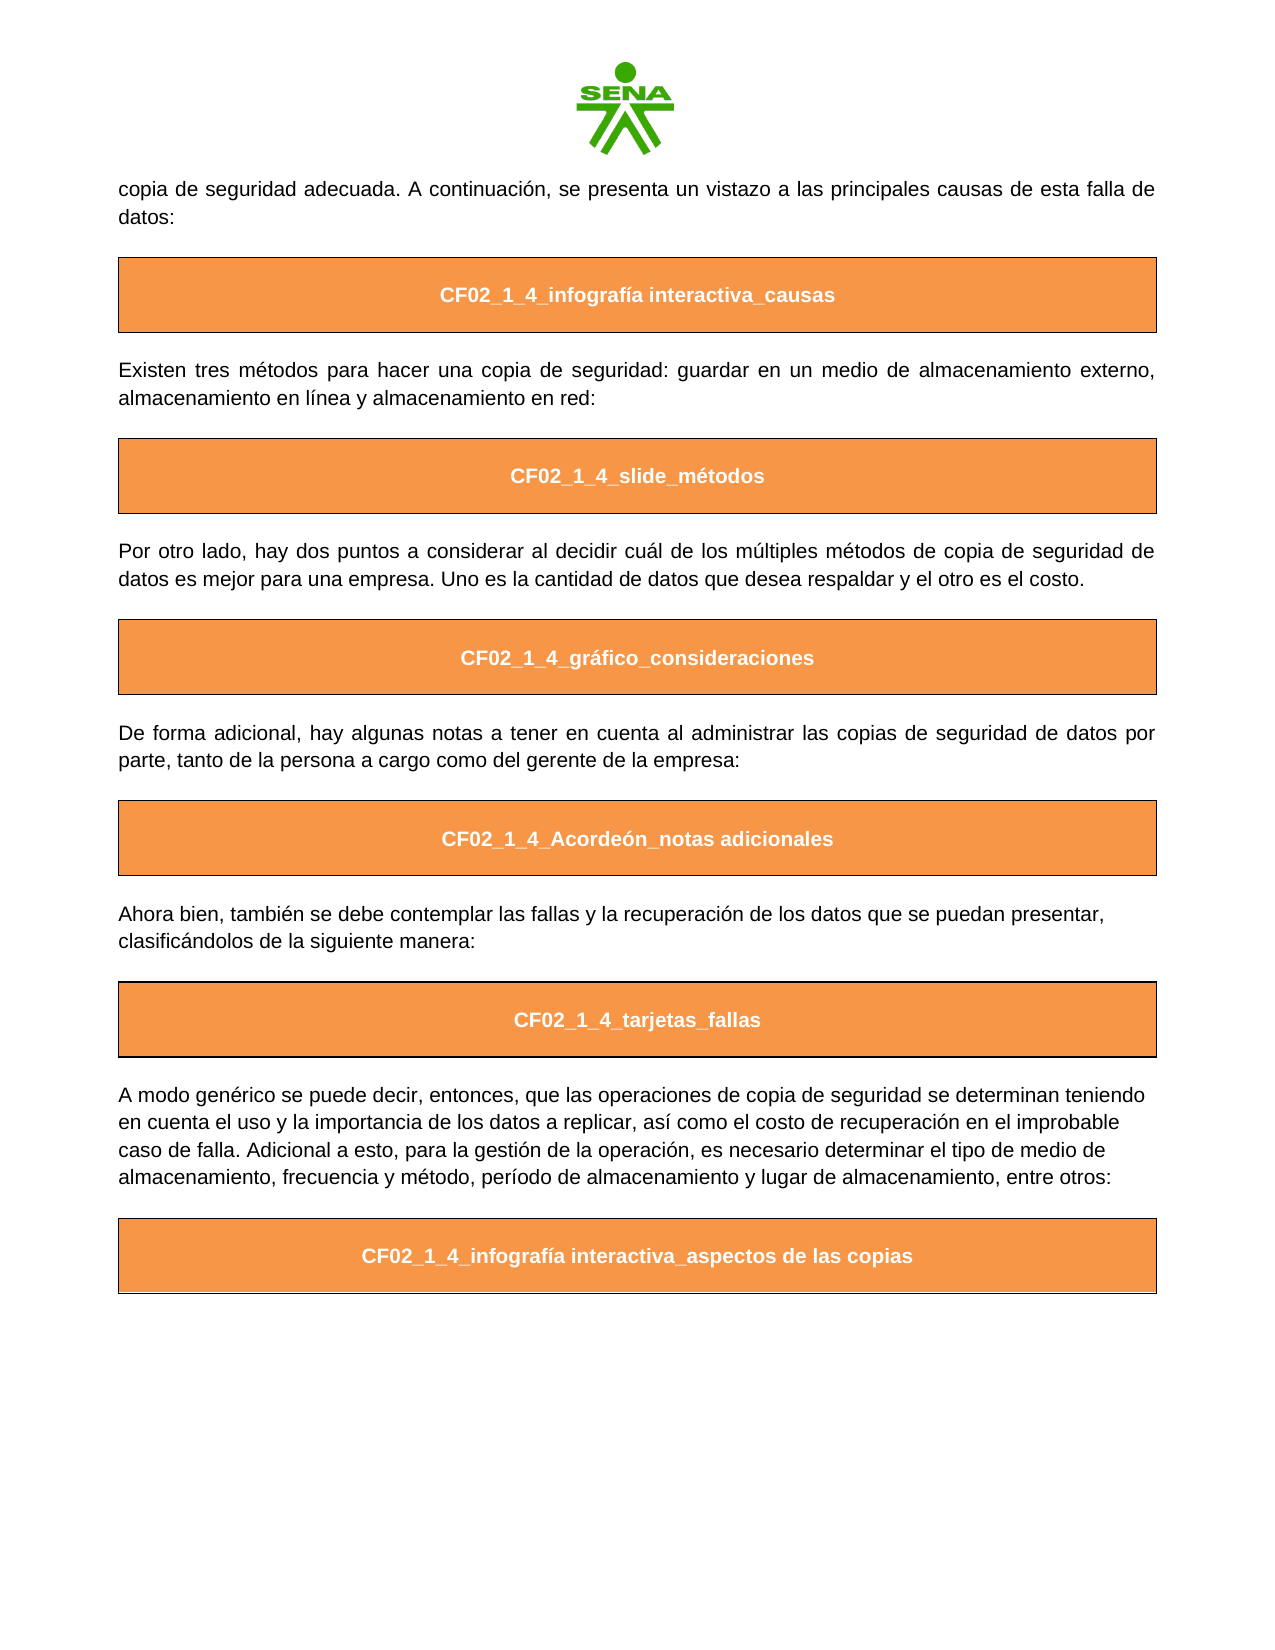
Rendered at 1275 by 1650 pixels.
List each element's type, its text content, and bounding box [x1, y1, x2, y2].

text Ahora bien, también se debe contemplar las fallas y la recuperación de los datos que se puedan presentar, clasificándolos de la siguiente manera: [118, 901, 1157, 953]
text A modo genérico se puede decir, entonces, que las operaciones de copia de seguridad se determinan teniendo en cuenta el uso y la importancia de los datos a replicar, así como el costo de recuperación en el improbable caso de falla. Adicional a esto, para la gestión de la operación, es necesario determinar el tipo de medio de almacenamiento, frecuencia y método, período de almacenamiento y lugar de almacenamiento, entre otros: [118, 1082, 1157, 1189]
text De forma adicional, hay algunas notas a tener en cuenta al administrar las copias de seguridad de datos por parte, tanto de la persona a cargo como del gerente de la empresa: [118, 720, 1157, 772]
table_header CF02_1_4_Acordeón_notas adicionales [119, 801, 1156, 875]
text Existen tres métodos para hacer una copia de seguridad: guardar en un medio de almacenamiento externo, almacenamiento en línea y almacenamiento en red: [118, 358, 1157, 410]
picture [576, 62, 674, 155]
text Por otro lado, hay dos puntos a considerar al decidir cuál de los múltiples métodos de copia de seguridad de datos es mejor para una empresa. Uno es la cantidad de datos que desea respaldar y el otro es el costo. [118, 539, 1157, 591]
table_header CF02_1_4_infografía interactiva_aspectos de las copias [119, 1219, 1156, 1292]
table_header CF02_1_4_tarjetas_fallas [119, 983, 1156, 1056]
table_header CF02_1_4_gráfico_consideraciones [119, 620, 1156, 694]
table_header CF02_1_4_infografía interactiva_causas [119, 258, 1156, 332]
table_header CF02_1_4_slide_métodos [119, 439, 1156, 513]
